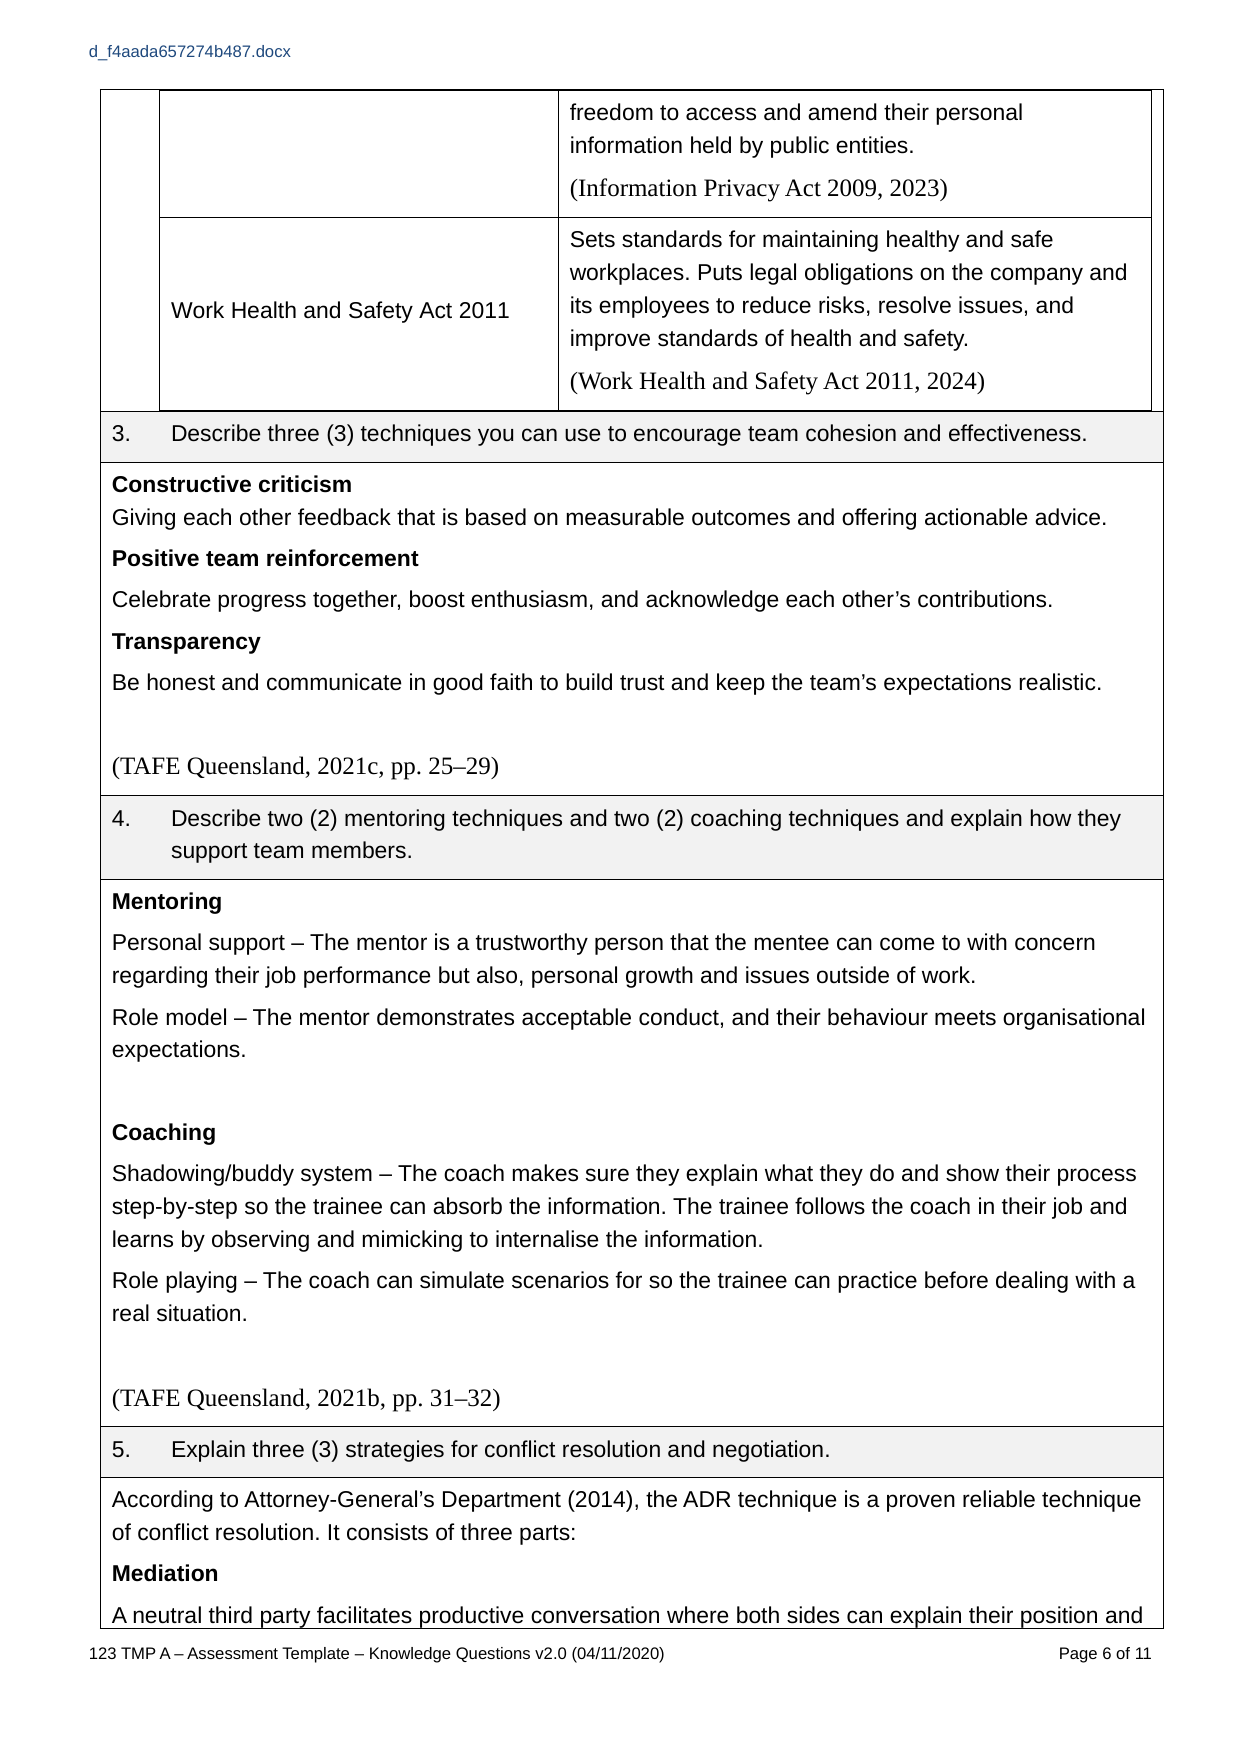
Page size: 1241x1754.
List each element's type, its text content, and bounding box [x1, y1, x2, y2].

table_cell [1152, 90, 1163, 411]
table_cell Describe three (3) techniques you can use to encourage team cohesion and effectiveness. [101, 412, 1163, 462]
table_cell Constructive criticism Giving each other feedback that is based on measurable outcomes and offering actionable advice. Positive team reinforcement Celebrate progress together, boost enthusiasm, and acknowledge each other’s contributions. Transparency Be honest and communicate in good faith to build trust and keep the team’s expectations realistic. (TAFE Queensland, 2021c, pp. 25–29) [101, 463, 1163, 795]
table_cell [101, 90, 159, 411]
table_cell [559, 218, 1151, 410]
table_cell Explain three (3) strategies for conflict resolution and negotiation. [101, 1427, 1163, 1477]
table_cell [559, 91, 1151, 217]
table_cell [101, 1478, 1163, 1628]
table_cell Mentoring Personal support – The mentor is a trustworthy person that the mentee can come to with concern regarding their job performance but also, personal growth and issues outside of work. Role model – The mentor demonstrates acceptable conduct, and their behaviour meets organisational expectations. Coaching Shadowing/buddy system – The coach makes sure they explain what they do and show their process step-by-step so the trainee can absorb the information. The trainee follows the coach in their job and learns by observing and mimicking to internalise the information. Role playing – The coach can simulate scenarios for so the trainee can practice before dealing with a real situation. (TAFE Queensland, 2021b, pp. 31–32) [101, 880, 1163, 1426]
table_cell Describe two (2) mentoring techniques and two (2) coaching techniques and explain how they support team members. [101, 796, 1163, 879]
